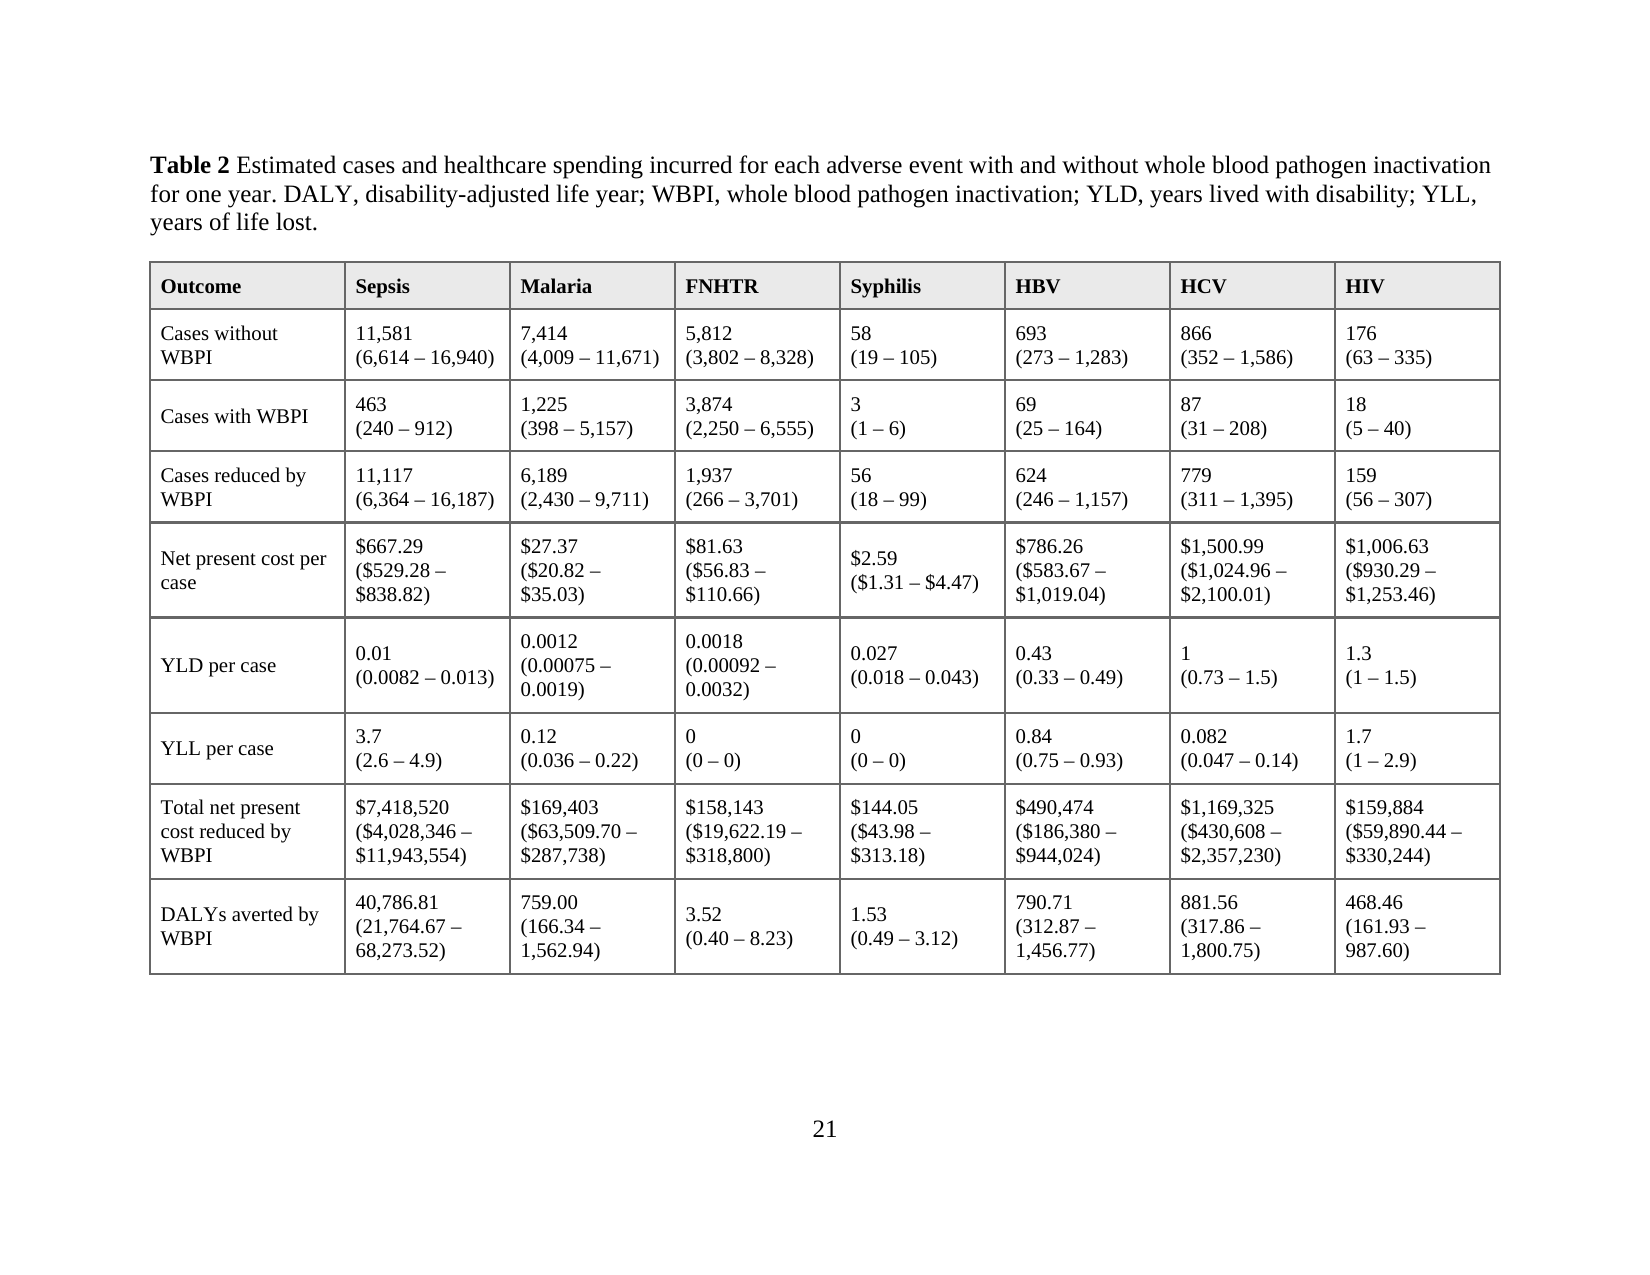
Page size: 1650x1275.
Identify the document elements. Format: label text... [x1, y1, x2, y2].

table_header HIV [1336, 263, 1499, 308]
table_cell 881.56 (317.86 – 1,800.75) [1171, 880, 1334, 973]
table_cell Cases with WBPI [151, 381, 344, 450]
table_cell Cases without WBPI [151, 310, 344, 379]
table_cell 7,414 (4,009 – 11,671) [511, 310, 674, 379]
table_cell 176 (63 – 335) [1336, 310, 1499, 379]
table_cell 159 (56 – 307) [1336, 452, 1499, 521]
table_cell 87 (31 – 208) [1171, 381, 1334, 450]
table_cell 56 (18 – 99) [841, 452, 1004, 521]
table_header Syphilis [841, 263, 1004, 308]
table_cell 1,937 (266 – 3,701) [676, 452, 839, 521]
table_cell $169,403 ($63,509.70 – $287,738) [511, 785, 674, 878]
table_cell $1,169,325 ($430,608 – $2,357,230) [1171, 785, 1334, 878]
table_cell $490,474 ($186,380 – $944,024) [1006, 785, 1169, 878]
table_cell 1.53 (0.49 – 3.12) [841, 880, 1004, 973]
table_cell $158,143 ($19,622.19 – $318,800) [676, 785, 839, 878]
table_cell YLL per case [151, 714, 344, 783]
table_cell $667.29 ($529.28 – $838.82) [346, 524, 509, 616]
table_cell 1.3 (1 – 1.5) [1336, 619, 1499, 712]
table_cell $159,884 ($59,890.44 – $330,244) [1336, 785, 1499, 878]
table_cell 759.00 (166.34 – 1,562.94) [511, 880, 674, 973]
table_cell 468.46 (161.93 – 987.60) [1336, 880, 1499, 973]
table_cell 1.7 (1 – 2.9) [1336, 714, 1499, 783]
table_cell $786.26 ($583.67 – $1,019.04) [1006, 524, 1169, 616]
table_cell Total net present cost reduced by WBPI [151, 785, 344, 878]
table_cell Net present cost per case [151, 524, 344, 616]
table_cell 6,189 (2,430 – 9,711) [511, 452, 674, 521]
table_cell 0 (0 – 0) [841, 714, 1004, 783]
table_cell 11,581 (6,614 – 16,940) [346, 310, 509, 379]
table_header FNHTR [676, 263, 839, 308]
table_cell 0.0018 (0.00092 – 0.0032) [676, 619, 839, 712]
table_cell 0.082 (0.047 – 0.14) [1171, 714, 1334, 783]
table_cell 693 (273 – 1,283) [1006, 310, 1169, 379]
table_cell 866 (352 – 1,586) [1171, 310, 1334, 379]
table_cell 18 (5 – 40) [1336, 381, 1499, 450]
table_cell $81.63 ($56.83 – $110.66) [676, 524, 839, 616]
table_cell $27.37 ($20.82 – $35.03) [511, 524, 674, 616]
table_cell 58 (19 – 105) [841, 310, 1004, 379]
table_cell 3,874 (2,250 – 6,555) [676, 381, 839, 450]
table_cell 779 (311 – 1,395) [1171, 452, 1334, 521]
table_cell 0.84 (0.75 – 0.93) [1006, 714, 1169, 783]
table_cell 11,117 (6,364 – 16,187) [346, 452, 509, 521]
table_cell 1,225 (398 – 5,157) [511, 381, 674, 450]
table_cell $7,418,520 ($4,028,346 – $11,943,554) [346, 785, 509, 878]
table_cell 0.0012 (0.00075 – 0.0019) [511, 619, 674, 712]
table_cell YLD per case [151, 619, 344, 712]
text Table 2 Estimated cases and healthcare spending incurred for each adverse event with and without whole blood pathogen inactivation for one year. DALY, disability-adjusted life year; WBPI, whole blood pathogen inactivation; YLD, years lived with disability; YLL, years of life lost. [150, 150, 1500, 236]
table_cell 0.027 (0.018 – 0.043) [841, 619, 1004, 712]
table_cell 1 (0.73 – 1.5) [1171, 619, 1334, 712]
table_header HBV [1006, 263, 1169, 308]
table_cell $1,006.63 ($930.29 – $1,253.46) [1336, 524, 1499, 616]
table_cell 0.12 (0.036 – 0.22) [511, 714, 674, 783]
table_header Outcome [151, 263, 344, 308]
table_cell 463 (240 – 912) [346, 381, 509, 450]
table_cell DALYs averted by WBPI [151, 880, 344, 973]
table_cell 69 (25 – 164) [1006, 381, 1169, 450]
table_cell $144.05 ($43.98 – $313.18) [841, 785, 1004, 878]
table_cell 3.52 (0.40 – 8.23) [676, 880, 839, 973]
table_cell 624 (246 – 1,157) [1006, 452, 1169, 521]
table_cell 3 (1 – 6) [841, 381, 1004, 450]
table_header HCV [1171, 263, 1334, 308]
table_header Malaria [511, 263, 674, 308]
table_cell 0.01 (0.0082 – 0.013) [346, 619, 509, 712]
table_cell 40,786.81 (21,764.67 – 68,273.52) [346, 880, 509, 973]
table_cell 790.71 (312.87 – 1,456.77) [1006, 880, 1169, 973]
table_cell $1,500.99 ($1,024.96 – $2,100.01) [1171, 524, 1334, 616]
table_cell 3.7 (2.6 – 4.9) [346, 714, 509, 783]
table_header Sepsis [346, 263, 509, 308]
table_cell 0 (0 – 0) [676, 714, 839, 783]
table_cell Cases reduced by WBPI [151, 452, 344, 521]
table_cell 0.43 (0.33 – 0.49) [1006, 619, 1169, 712]
table_cell 5,812 (3,802 – 8,328) [676, 310, 839, 379]
table_cell $2.59 ($1.31 – $4.47) [841, 524, 1004, 616]
